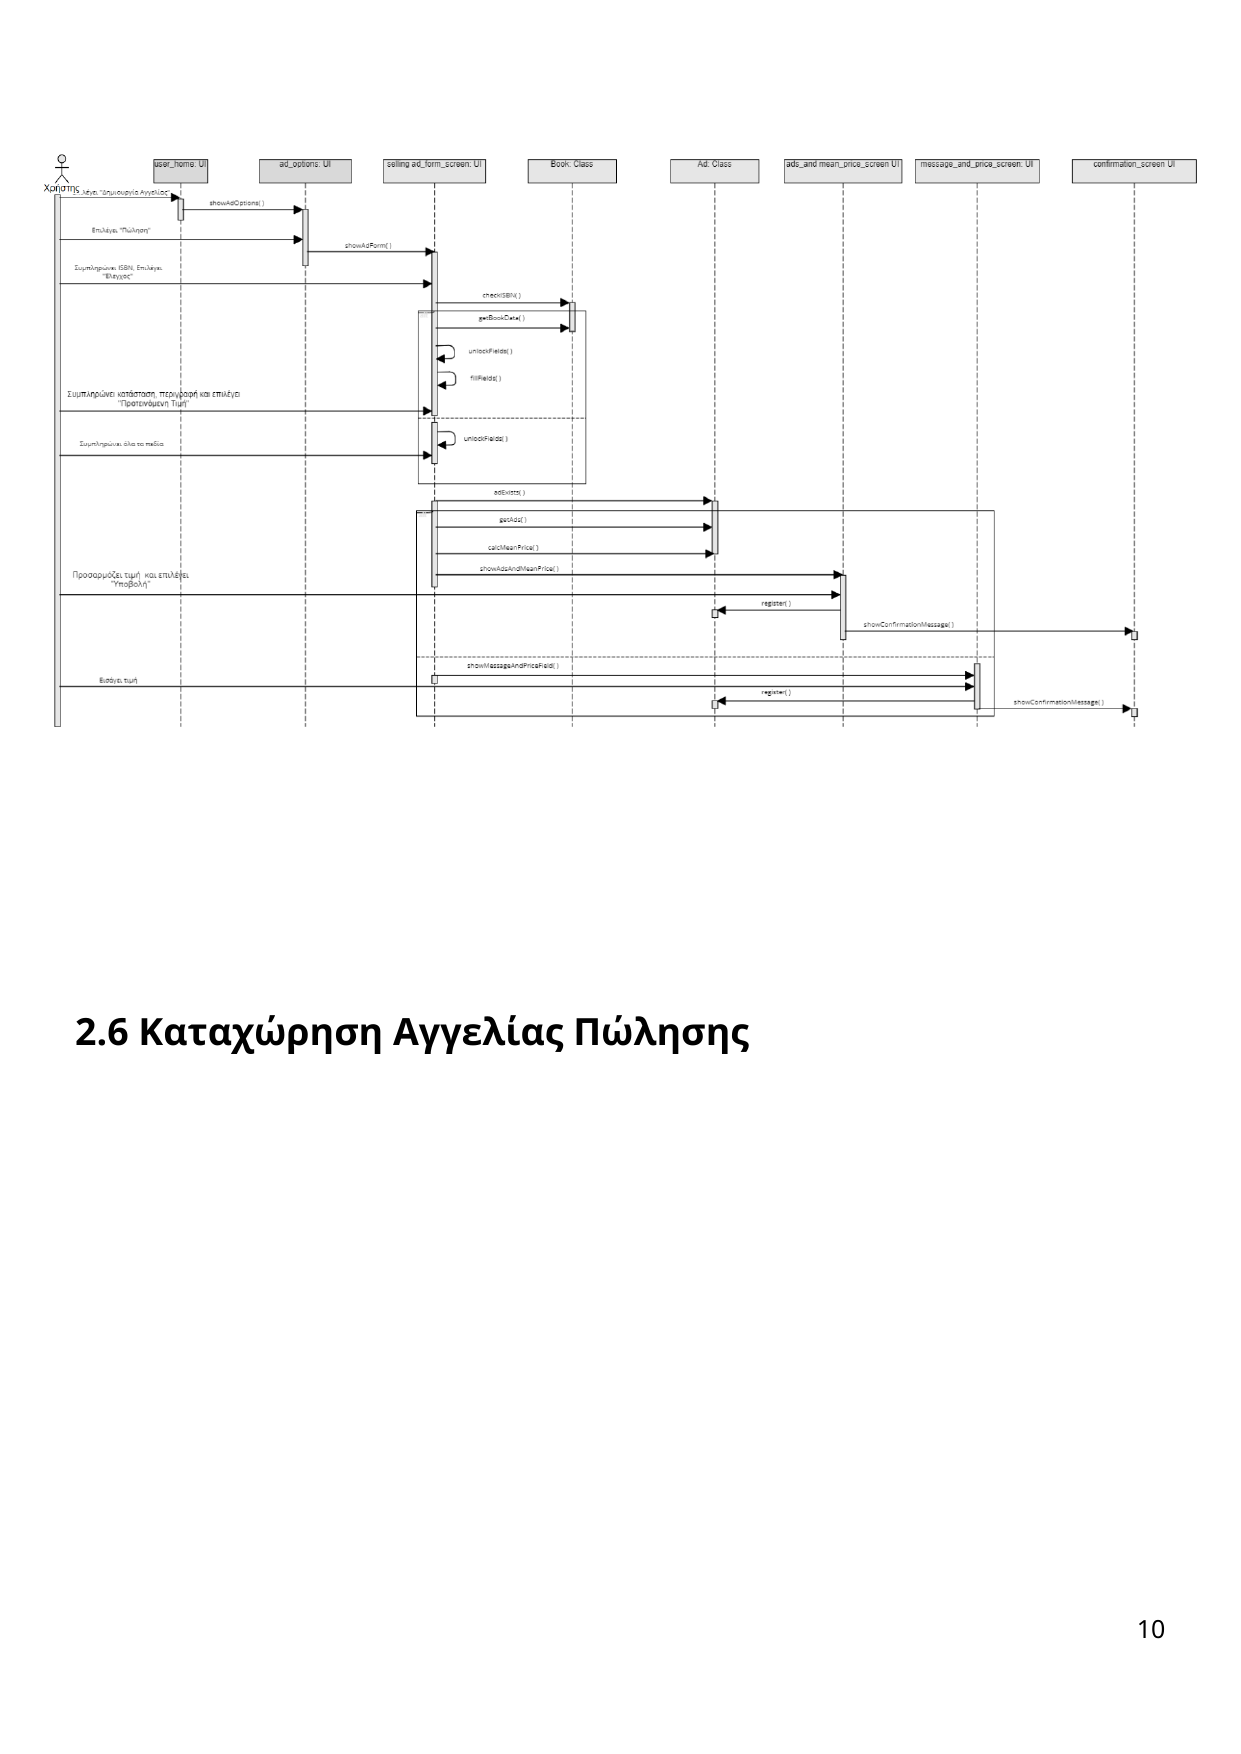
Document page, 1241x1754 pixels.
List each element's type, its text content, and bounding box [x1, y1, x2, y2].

picture [16, 124, 1240, 756]
subtitle 2.6 Καταχώρηση Αγγελίας Πώλησης [75, 1006, 1165, 1057]
